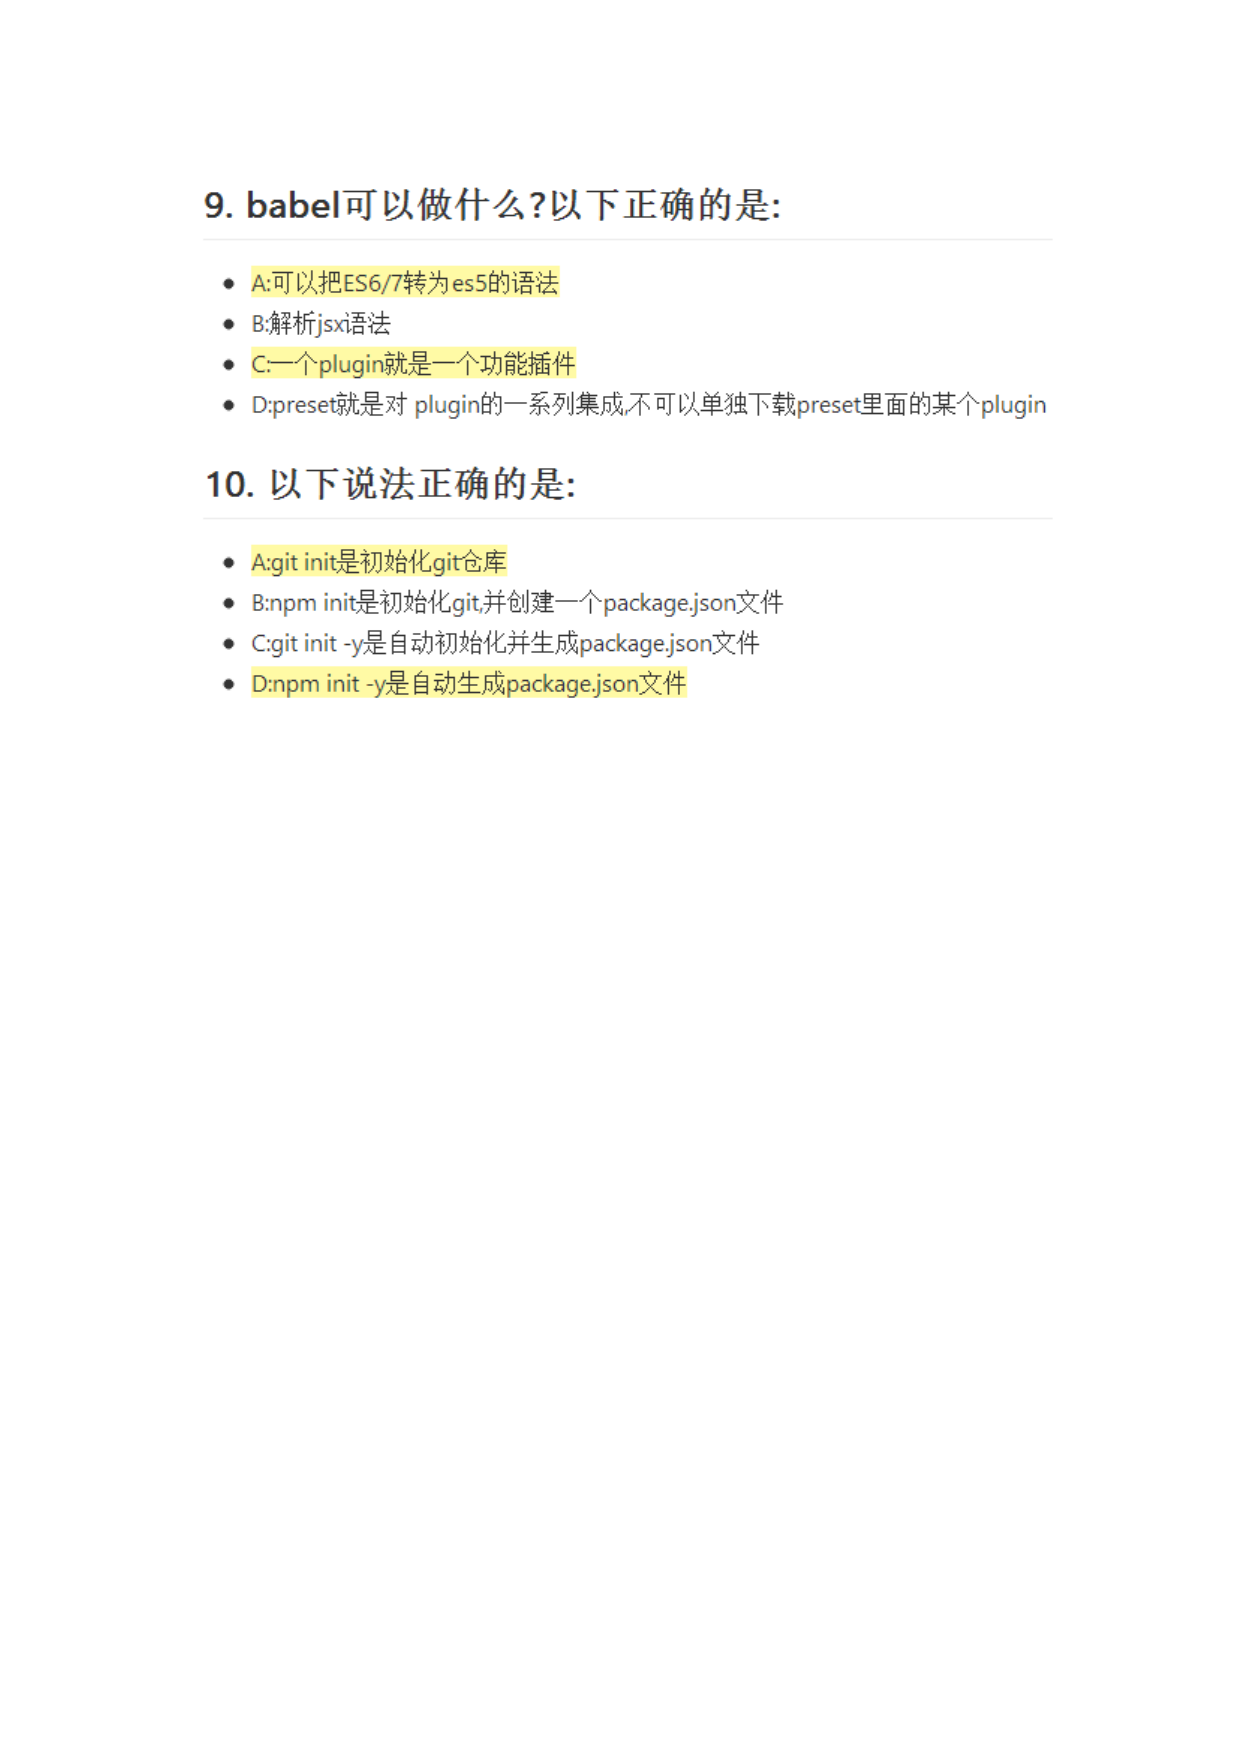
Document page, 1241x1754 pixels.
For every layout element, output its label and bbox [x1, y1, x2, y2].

picture [187, 162, 1053, 716]
